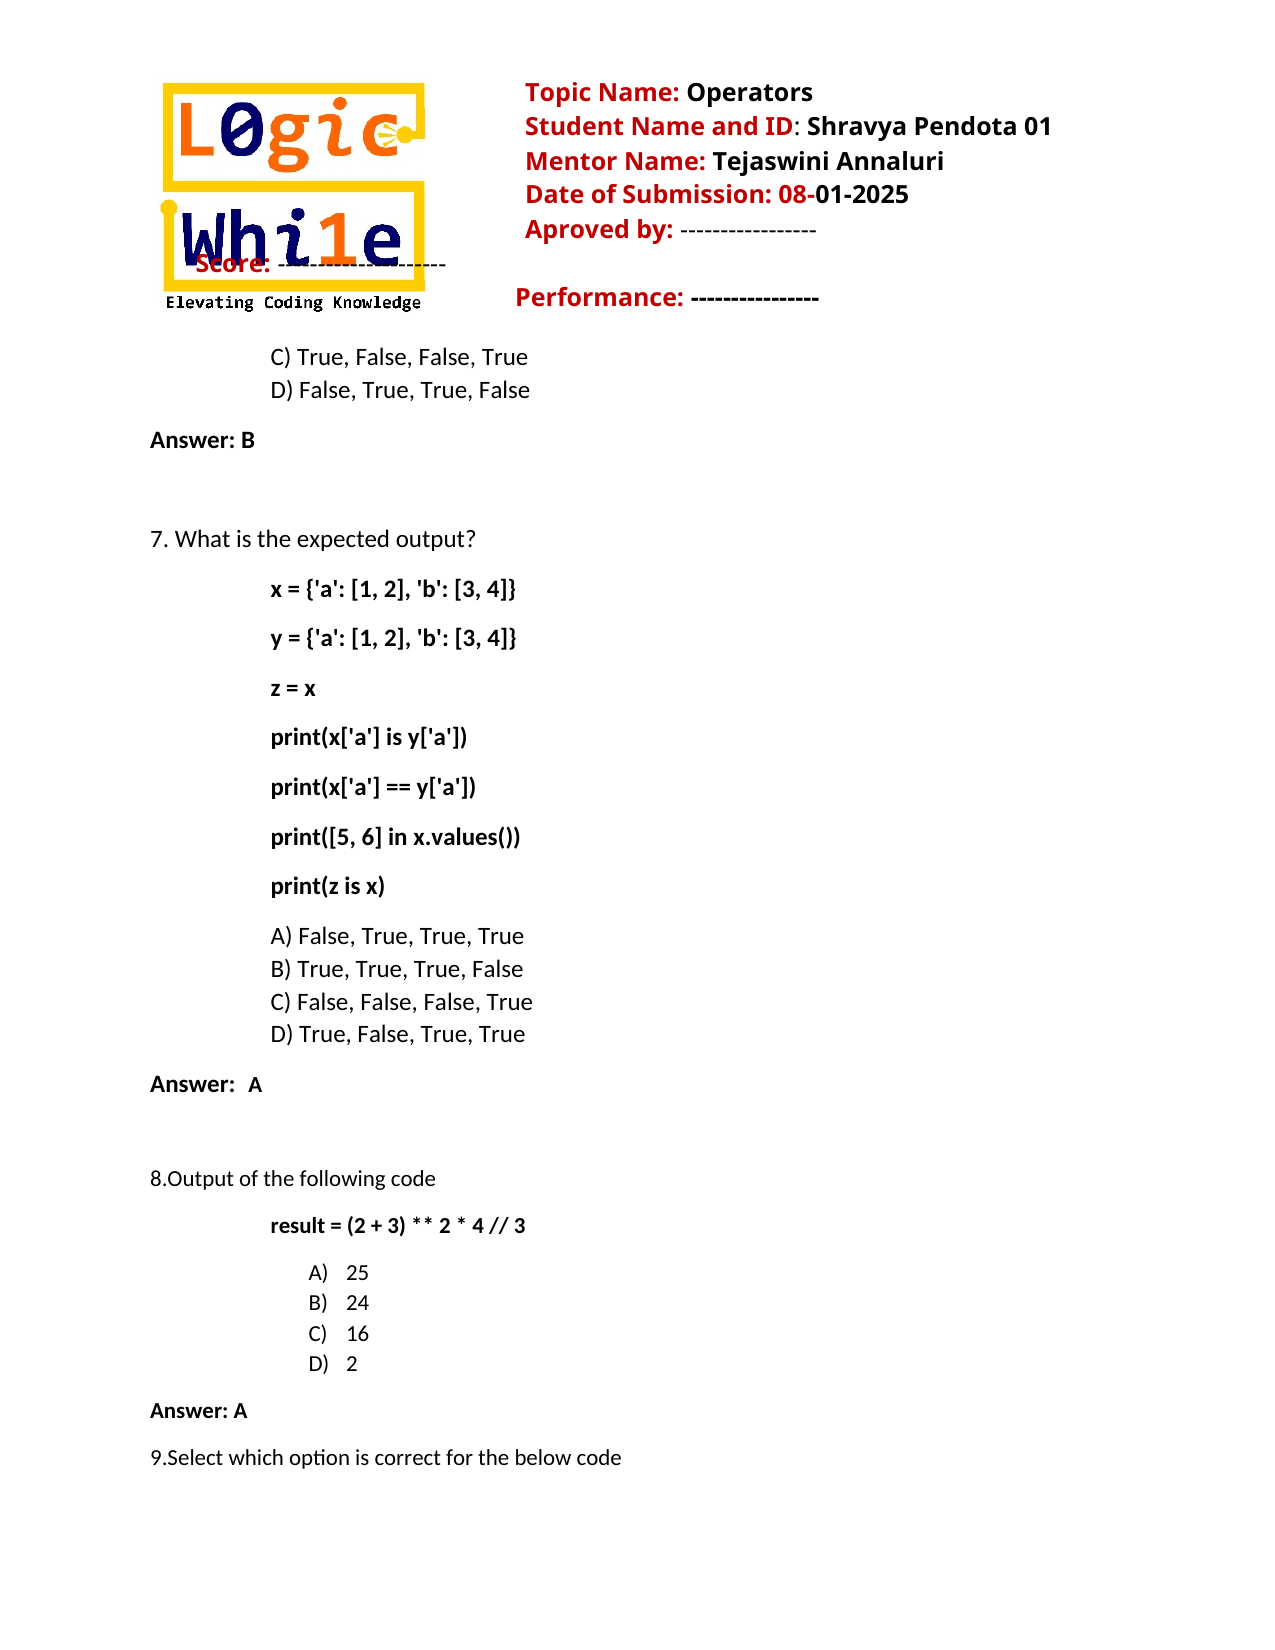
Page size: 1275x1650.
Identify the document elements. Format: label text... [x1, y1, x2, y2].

text 8.Output of the following code [150, 1164, 1125, 1193]
list 24 [308, 1288, 1125, 1317]
text print([5, 6] in x.values()) [150, 821, 1125, 851]
list 2 [308, 1349, 1125, 1377]
text A) False, True, True, True B) True, True, True, False C) False, False, False, True D) True, False, True, True [270, 920, 1125, 1049]
text y = {'a': [1, 2], 'b': [3, 4]} [150, 622, 1125, 653]
text A) True, False, True, True B) False, False, True, False C) True, False, False, True D) False, True, True, False [270, 341, 1125, 405]
list 16 [308, 1319, 1125, 1347]
text result = (2 + 3) ** 2 * 4 // 3 [150, 1211, 1125, 1239]
text 9.Select which option is correct for the below code [150, 1443, 1125, 1471]
text Answer: B [150, 424, 1125, 454]
text print(z is x) [150, 870, 1125, 901]
text print(x['a'] == y['a']) [150, 771, 1125, 802]
list 25 [308, 1258, 1125, 1286]
text print(x['a'] is y['a']) [150, 721, 1125, 752]
text 7. What is the expected output? [150, 523, 1125, 554]
text Answer: A [150, 1396, 1125, 1424]
text x = {'a': [1, 2], 'b': [3, 4]} [150, 573, 1125, 603]
text Answer: A [150, 1068, 1125, 1099]
picture [156, 76, 432, 314]
text z = x [150, 672, 1125, 702]
